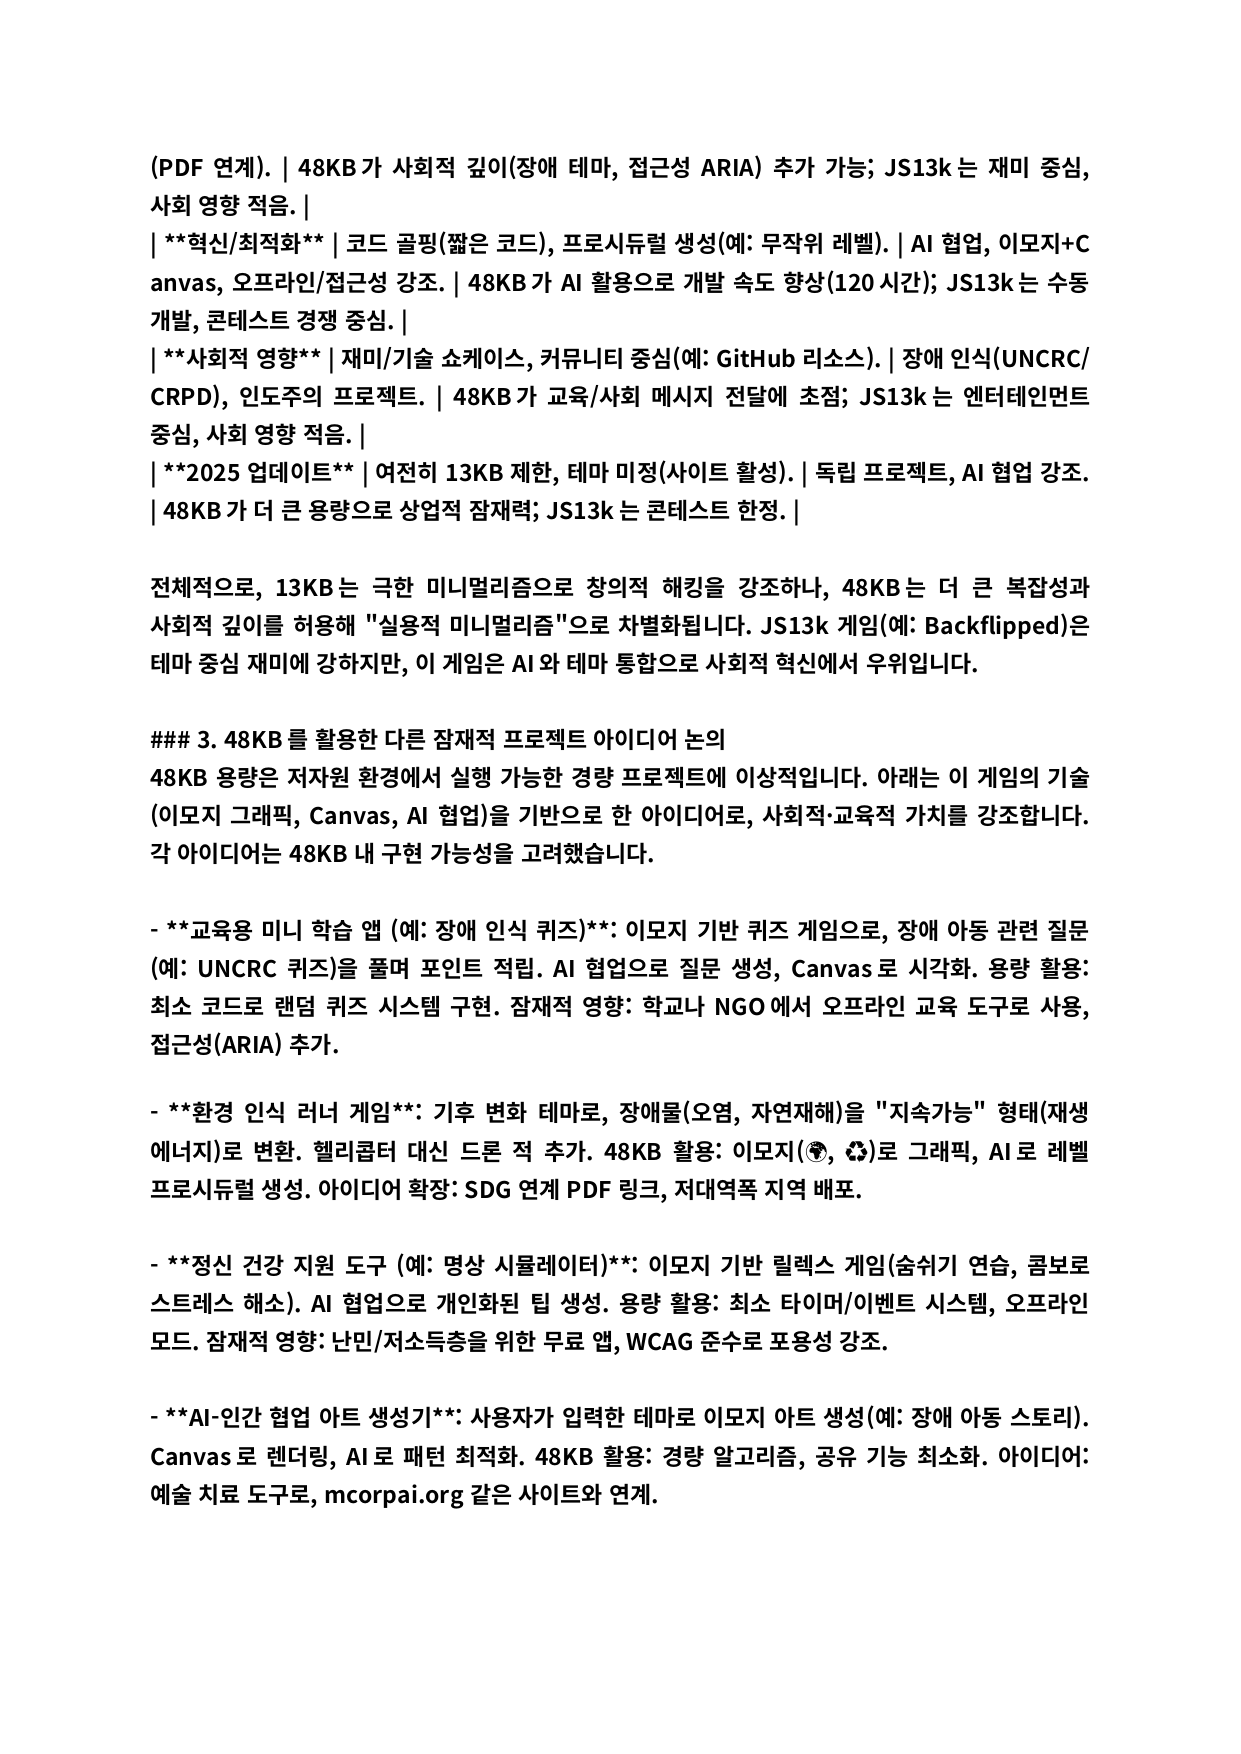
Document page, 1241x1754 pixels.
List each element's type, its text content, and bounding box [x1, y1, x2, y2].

text 48KB 용량은 저자원 환경에서 실행 가능한 경량 프로젝트에 이상적입니다. 아래는 이 게임의 기술(이모지 그래픽, Canvas, AI 협업)을 기반으로 한 아이디어로, 사회적·교육적 가치를 강조합니다. 각 아이디어는 48KB 내 구현 가능성을 고려했습니다. [150, 760, 1090, 869]
text | **2025 업데이트** | 여전히 13KB 제한, 테마 미정(사이트 활성). | 독립 프로젝트, AI 협업 강조. | 48KB가 더 큰 용량으로 상업적 잠재력; JS13k는 콘테스트 한정. | [150, 455, 1090, 526]
text - **정신 건강 지원 도구 (예: 명상 시뮬레이터)**: 이모지 기반 릴렉스 게임(숨쉬기 연습, 콤보로 스트레스 해소). AI 협업으로 개인화된 팁 생성. 용량 활용: 최소 타이머/이벤트 시스템, 오프라인 모드. 잠재적 영향: 난민/저소득층을 위한 무료 앱, WCAG 준수로 포용성 강조. [150, 1248, 1090, 1357]
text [150, 150, 1090, 221]
text - **환경 인식 러너 게임**: 기후 변화 테마로, 장애물(오염, 자연재해)을 "지속가능" 형태(재생 에너지)로 변환. 헬리콥터 대신 드론 적 추가. 48KB 활용: 이모지(🌍, ♻️)로 그래픽, AI로 레벨 프로시듀럴 생성. 아이디어 확장: SDG 연계 PDF 링크, 저대역폭 지역 배포. [150, 1095, 1090, 1205]
text ### 3. 48KB를 활용한 다른 잠재적 프로젝트 아이디어 논의 [150, 722, 1090, 755]
text - **AI-인간 협업 아트 생성기**: 사용자가 입력한 테마로 이모지 아트 생성(예: 장애 아동 스토리). Canvas로 렌더링, AI로 패턴 최적화. 48KB 활용: 경량 알고리즘, 공유 기능 최소화. 아이디어: 예술 치료 도구로, mcorpai.org 같은 사이트와 연계. [150, 1400, 1090, 1510]
text | **혁신/최적화** | 코드 골핑(짧은 코드), 프로시듀럴 생성(예: 무작위 레벨). | AI 협업, 이모지+Canvas, 오프라인/접근성 강조. | 48KB가 AI 활용으로 개발 속도 향상(120시간); JS13k는 수동 개발, 콘테스트 경쟁 중심. | [150, 226, 1090, 336]
text | **사회적 영향** | 재미/기술 쇼케이스, 커뮤니티 중심(예: GitHub 리소스). | 장애 인식(UNCRC/CRPD), 인도주의 프로젝트. | 48KB가 교육/사회 메시지 전달에 초점; JS13k는 엔터테인먼트 중심, 사회 영향 적음. | [150, 341, 1090, 450]
text - **교육용 미니 학습 앱 (예: 장애 인식 퀴즈)**: 이모지 기반 퀴즈 게임으로, 장애 아동 관련 질문(예: UNCRC 퀴즈)을 풀며 포인트 적립. AI 협업으로 질문 생성, Canvas로 시각화. 용량 활용: 최소 코드로 랜덤 퀴즈 시스템 구현. 잠재적 영향: 학교나 NGO에서 오프라인 교육 도구로 사용, 접근성(ARIA) 추가. [150, 912, 1090, 1060]
text 전체적으로, 13KB는 극한 미니멀리즘으로 창의적 해킹을 강조하나, 48KB는 더 큰 복잡성과 사회적 깊이를 허용해 "실용적 미니멀리즘"으로 차별화됩니다. JS13k 게임(예: Backflipped)은 테마 중심 재미에 강하지만, 이 게임은 AI와 테마 통합으로 사회적 혁신에서 우위입니다. [150, 569, 1090, 679]
